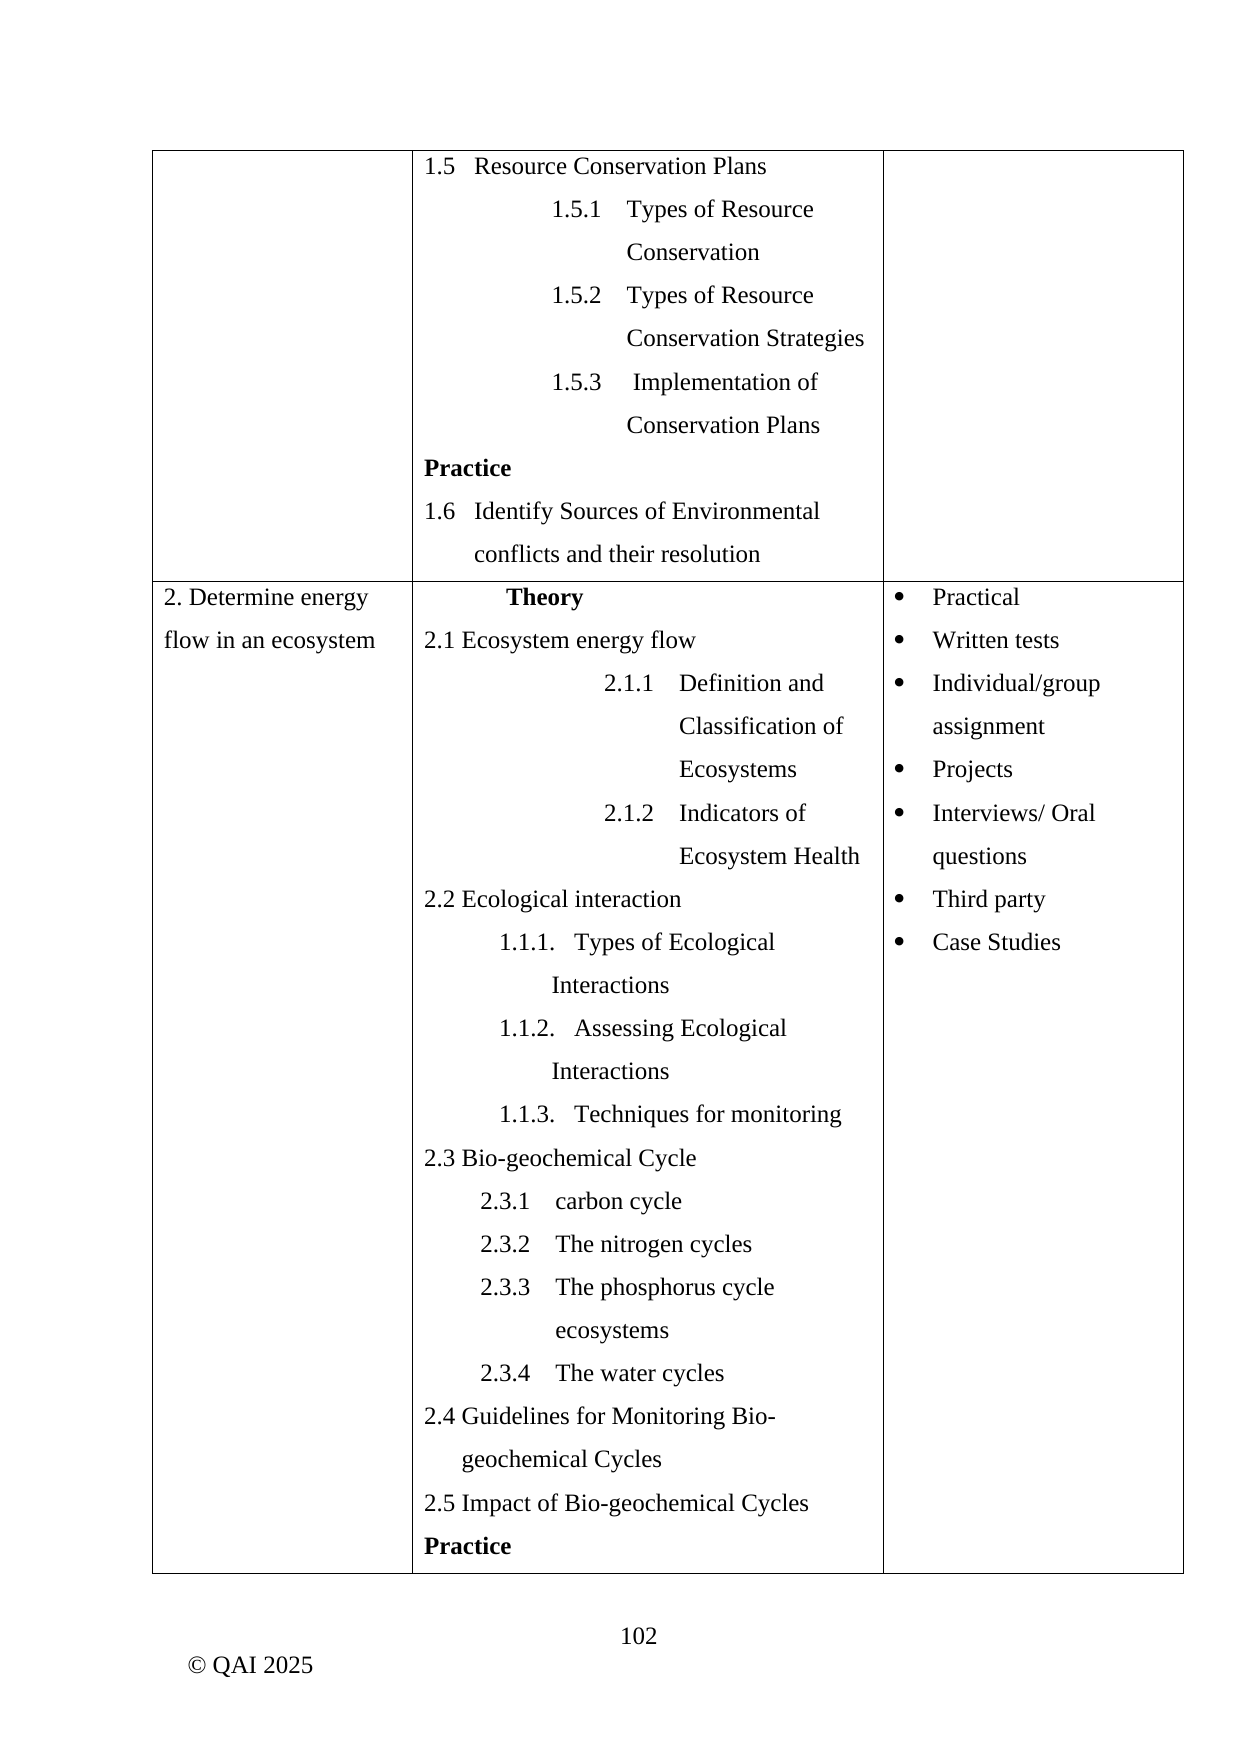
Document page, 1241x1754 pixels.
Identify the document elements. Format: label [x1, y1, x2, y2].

table_cell [884, 151, 1183, 581]
table_cell [413, 151, 883, 581]
table_cell [884, 582, 1183, 1573]
table_cell [413, 582, 883, 1573]
table_cell [153, 151, 412, 581]
table_cell [153, 582, 412, 1573]
